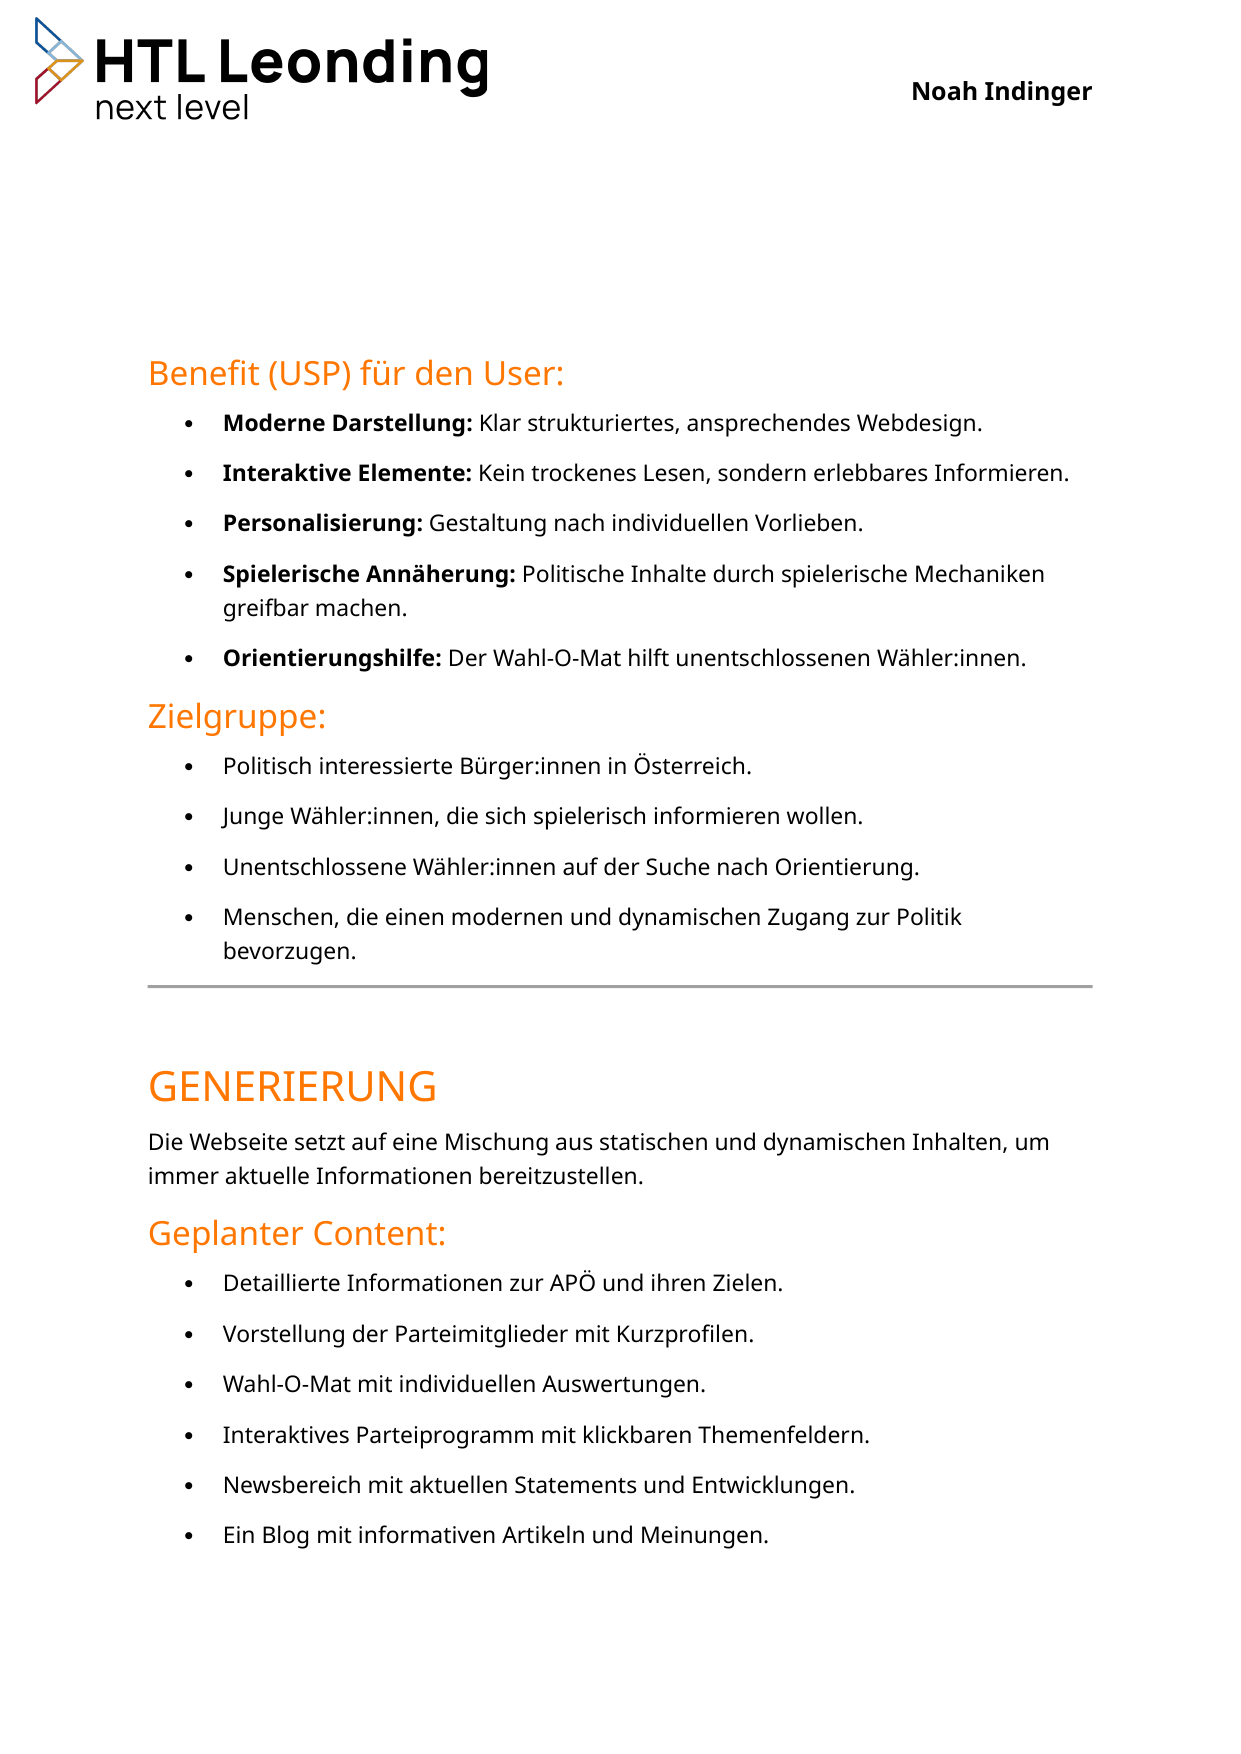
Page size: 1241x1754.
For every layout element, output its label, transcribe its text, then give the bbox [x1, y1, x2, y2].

list Moderne Darstellung: Klar strukturiertes, ansprechendes Webdesign. [185, 407, 1093, 438]
list Wahl-O-Mat mit individuellen Auswertungen. [185, 1368, 1093, 1399]
text Die Webseite setzt auf eine Mischung aus statischen und dynamischen Inhalten, um immer aktuelle Informationen bereitzustellen. [148, 1126, 1093, 1191]
list Newsbereich mit aktuellen Statements und Entwicklungen. [185, 1469, 1093, 1500]
list Personalisierung: Gestaltung nach individuellen Vorlieben. [185, 507, 1093, 539]
list Menschen, die einen modernen und dynamischen Zugang zur Politik bevorzugen. [185, 901, 1093, 966]
list Junge Wähler:innen, die sich spielerisch informieren wollen. [185, 800, 1093, 831]
picture [34, 17, 488, 120]
list Spielerische Annäherung: Politische Inhalte durch spielerische Mechaniken greifbar machen. [185, 558, 1093, 623]
list Vorstellung der Parteimitglieder mit Kurzprofilen. [185, 1318, 1093, 1349]
list Detaillierte Informationen zur APÖ und ihren Zielen. [185, 1267, 1093, 1299]
list Unentschlossene Wähler:innen auf der Suche nach Orientierung. [185, 851, 1093, 882]
subtitle GENERIERUNG [148, 1056, 1093, 1113]
list Politisch interessierte Bürger:innen in Österreich. [185, 750, 1093, 781]
list Ein Blog mit informativen Artikeln und Meinungen. [185, 1519, 1093, 1551]
list Interaktives Parteiprogramm mit klickbaren Themenfeldern. [185, 1419, 1093, 1450]
subtitle Geplanter Content: [148, 1210, 1093, 1256]
subtitle Zielgruppe: [148, 692, 1093, 738]
list Interaktive Elemente: Kein trockenes Lesen, sondern erlebbares Informieren. [185, 457, 1093, 488]
list Orientierungshilfe: Der Wahl-O-Mat hilft unentschlossenen Wähler:innen. [185, 642, 1093, 673]
subtitle Benefit (USP) für den User: [148, 349, 1093, 395]
